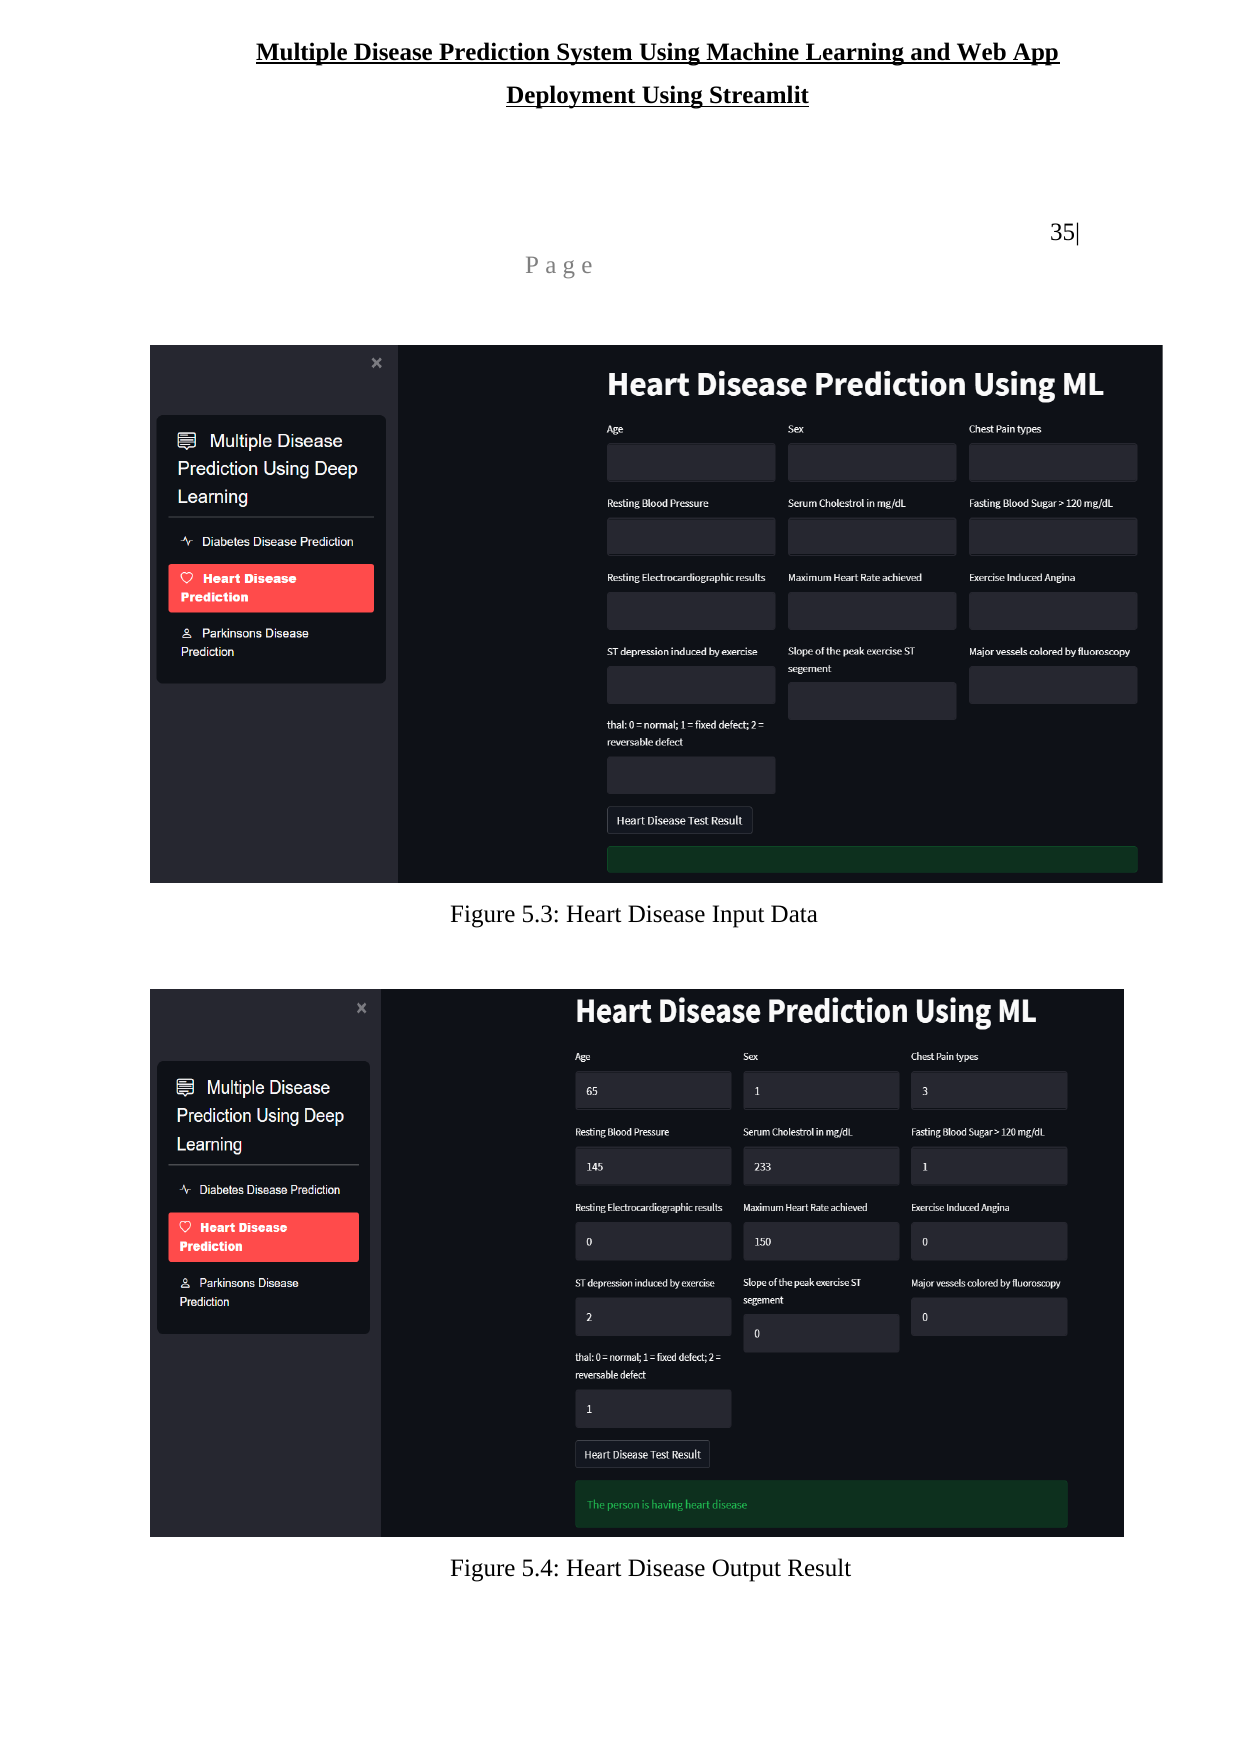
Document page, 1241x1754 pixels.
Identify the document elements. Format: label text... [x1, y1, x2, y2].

text Figure 5.4: Heart Disease Output Result [375, 1553, 1090, 1582]
picture [150, 989, 1124, 1537]
text 35|Page [525, 217, 1090, 279]
picture [150, 345, 1163, 883]
text Figure 5.3: Heart Disease Input Data [375, 899, 1090, 928]
